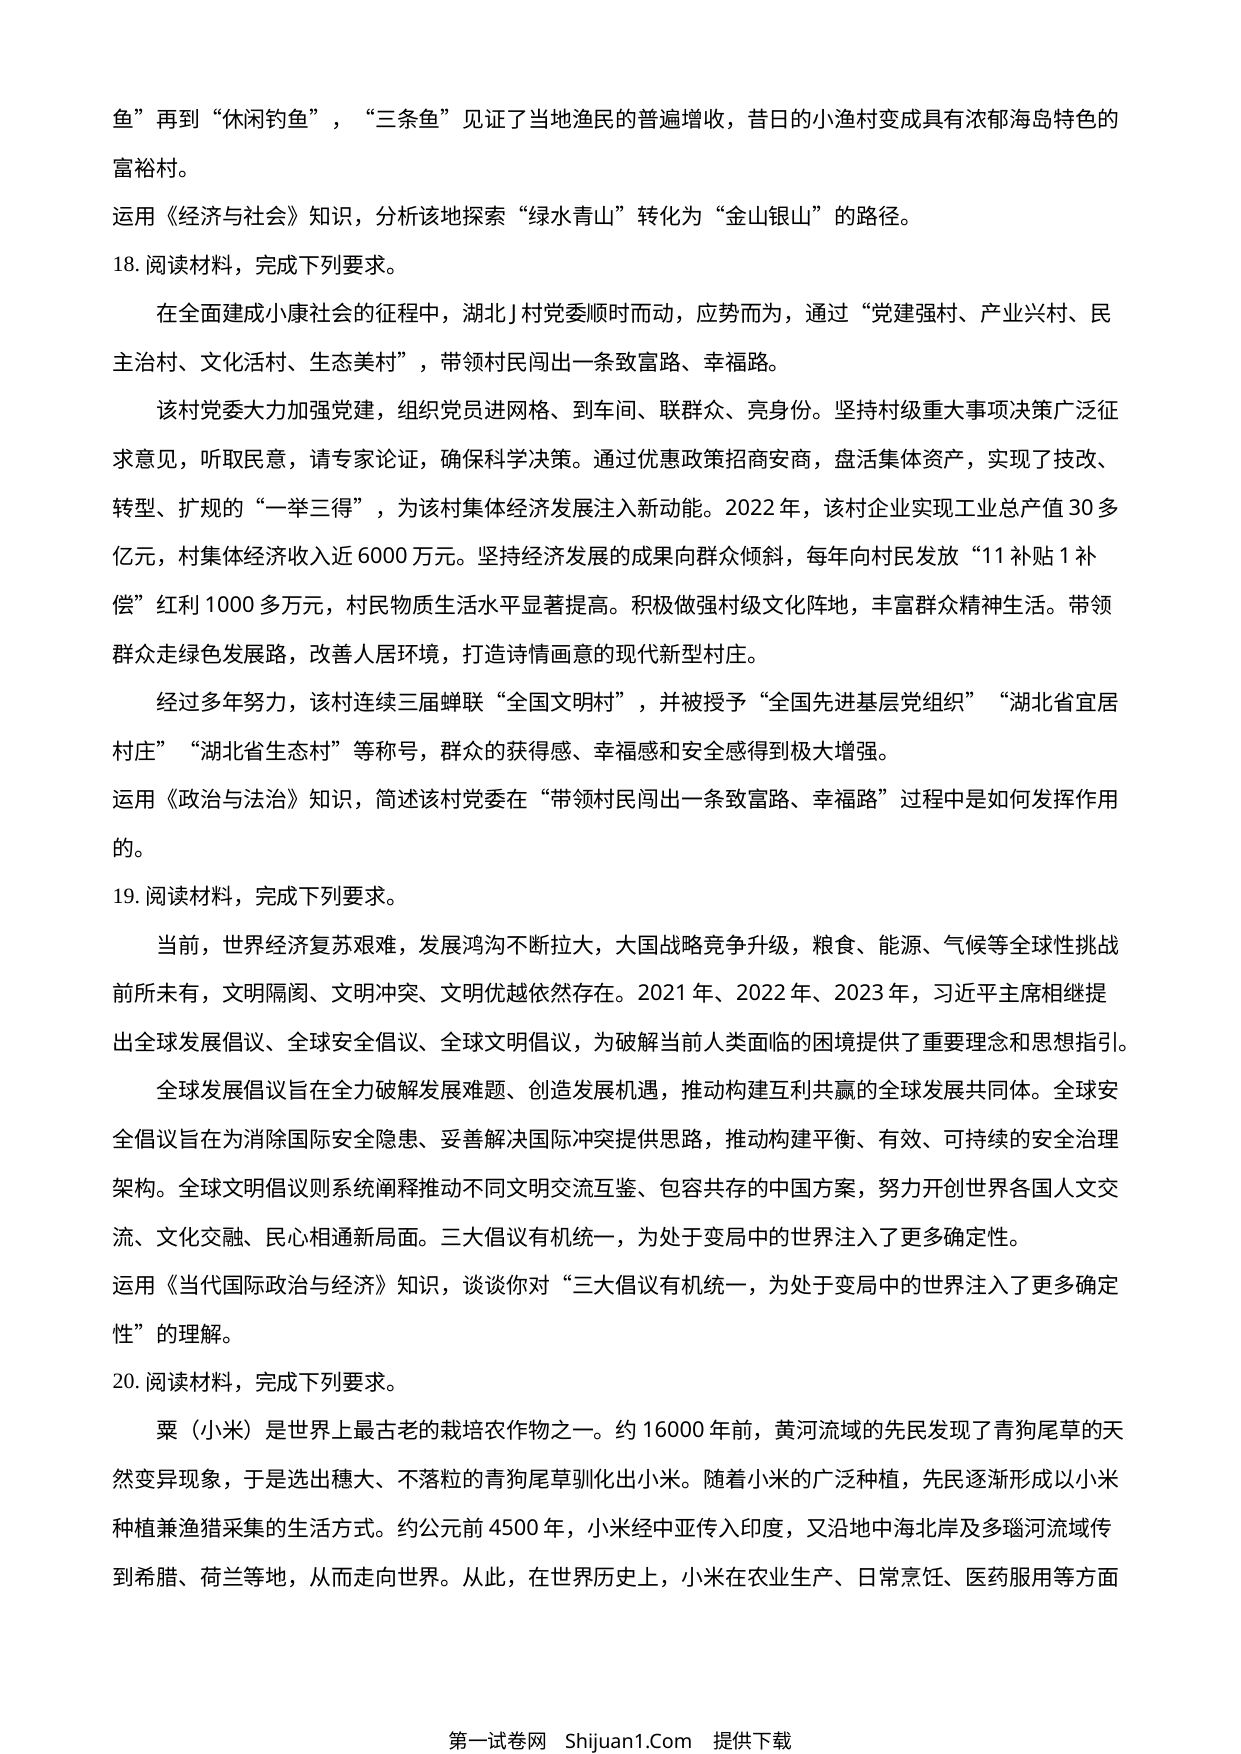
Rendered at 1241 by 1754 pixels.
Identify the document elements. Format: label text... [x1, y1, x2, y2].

text 运用《政治与法治》知识，简述该村党委在“带领村民闯出一条致富路、幸福路”过程中是如何发挥作用的。 [112, 782, 1128, 863]
text 经过多年努力，该村连续三届蝉联“全国文明村”，并被授予“全国先进基层党组织”“湖北省宜居村庄”“湖北省生态村”等称号，群众的获得感、幸福感和安全感得到极大增强。 [112, 685, 1128, 766]
text 当前，世界经济复苏艰难，发展鸿沟不断拉大，大国战略竞争升级，粮食、能源、气候等全球性挑战前所未有，文明隔阂、文明冲突、文明优越依然存在。2021年、2022年、2023年，习近平主席相继提出全球发展倡议、全球安全倡议、全球文明倡议，为破解当前人类面临的困境提供了重要理念和思想指引。 [112, 927, 1128, 1057]
text 全球发展倡议旨在全力破解发展难题、创造发展机遇，推动构建互利共赢的全球发展共同体。全球安全倡议旨在为消除国际安全隐患、妥善解决国际冲突提供思路，推动构建平衡、有效、可持续的安全治理架构。全球文明倡议则系统阐释推动不同文明交流互鉴、包容共存的中国方案，努力开创世界各国人文交流、文化交融、民心相通新局面。三大倡议有机统一，为处于变局中的世界注入了更多确定性。 [112, 1073, 1128, 1252]
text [112, 102, 1128, 183]
text 该村党委大力加强党建，组织党员进网格、到车间、联群众、亮身份。坚持村级重大事项决策广泛征求意见，听取民意，请专家论证，确保科学决策。通过优惠政策招商安商，盘活集体资产，实现了技改、转型、扩规的“一举三得”，为该村集体经济发展注入新动能。2022年，该村企业实现工业总产值30多亿元，村集体经济收入近6000万元。坚持经济发展的成果向群众倾斜，每年向村民发放“11补贴1补偿”红利1000多万元，村民物质生活水平显著提高。积极做强村级文化阵地，丰富群众精神生活。带领群众走绿色发展路，改善人居环境，打造诗情画意的现代新型村庄。 [112, 393, 1128, 669]
text 在全面建成小康社会的征程中，湖北J村党委顺时而动，应势而为，通过“党建强村、产业兴村、民主治村、文化活村、生态美村”，带领村民闯出一条致富路、幸福路。 [112, 296, 1128, 377]
text 运用《经济与社会》知识，分析该地探索“绿水青山”转化为“金山银山”的路径。 [112, 199, 1128, 231]
text 18. 阅读材料，完成下列要求。 [112, 247, 1128, 280]
text 运用《当代国际政治与经济》知识，谈谈你对“三大倡议有机统一，为处于变局中的世界注入了更多确定性”的理解。 [112, 1268, 1128, 1349]
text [112, 1413, 1128, 1592]
text 20. 阅读材料，完成下列要求。 [112, 1365, 1128, 1397]
text 19. 阅读材料，完成下列要求。 [112, 879, 1128, 911]
